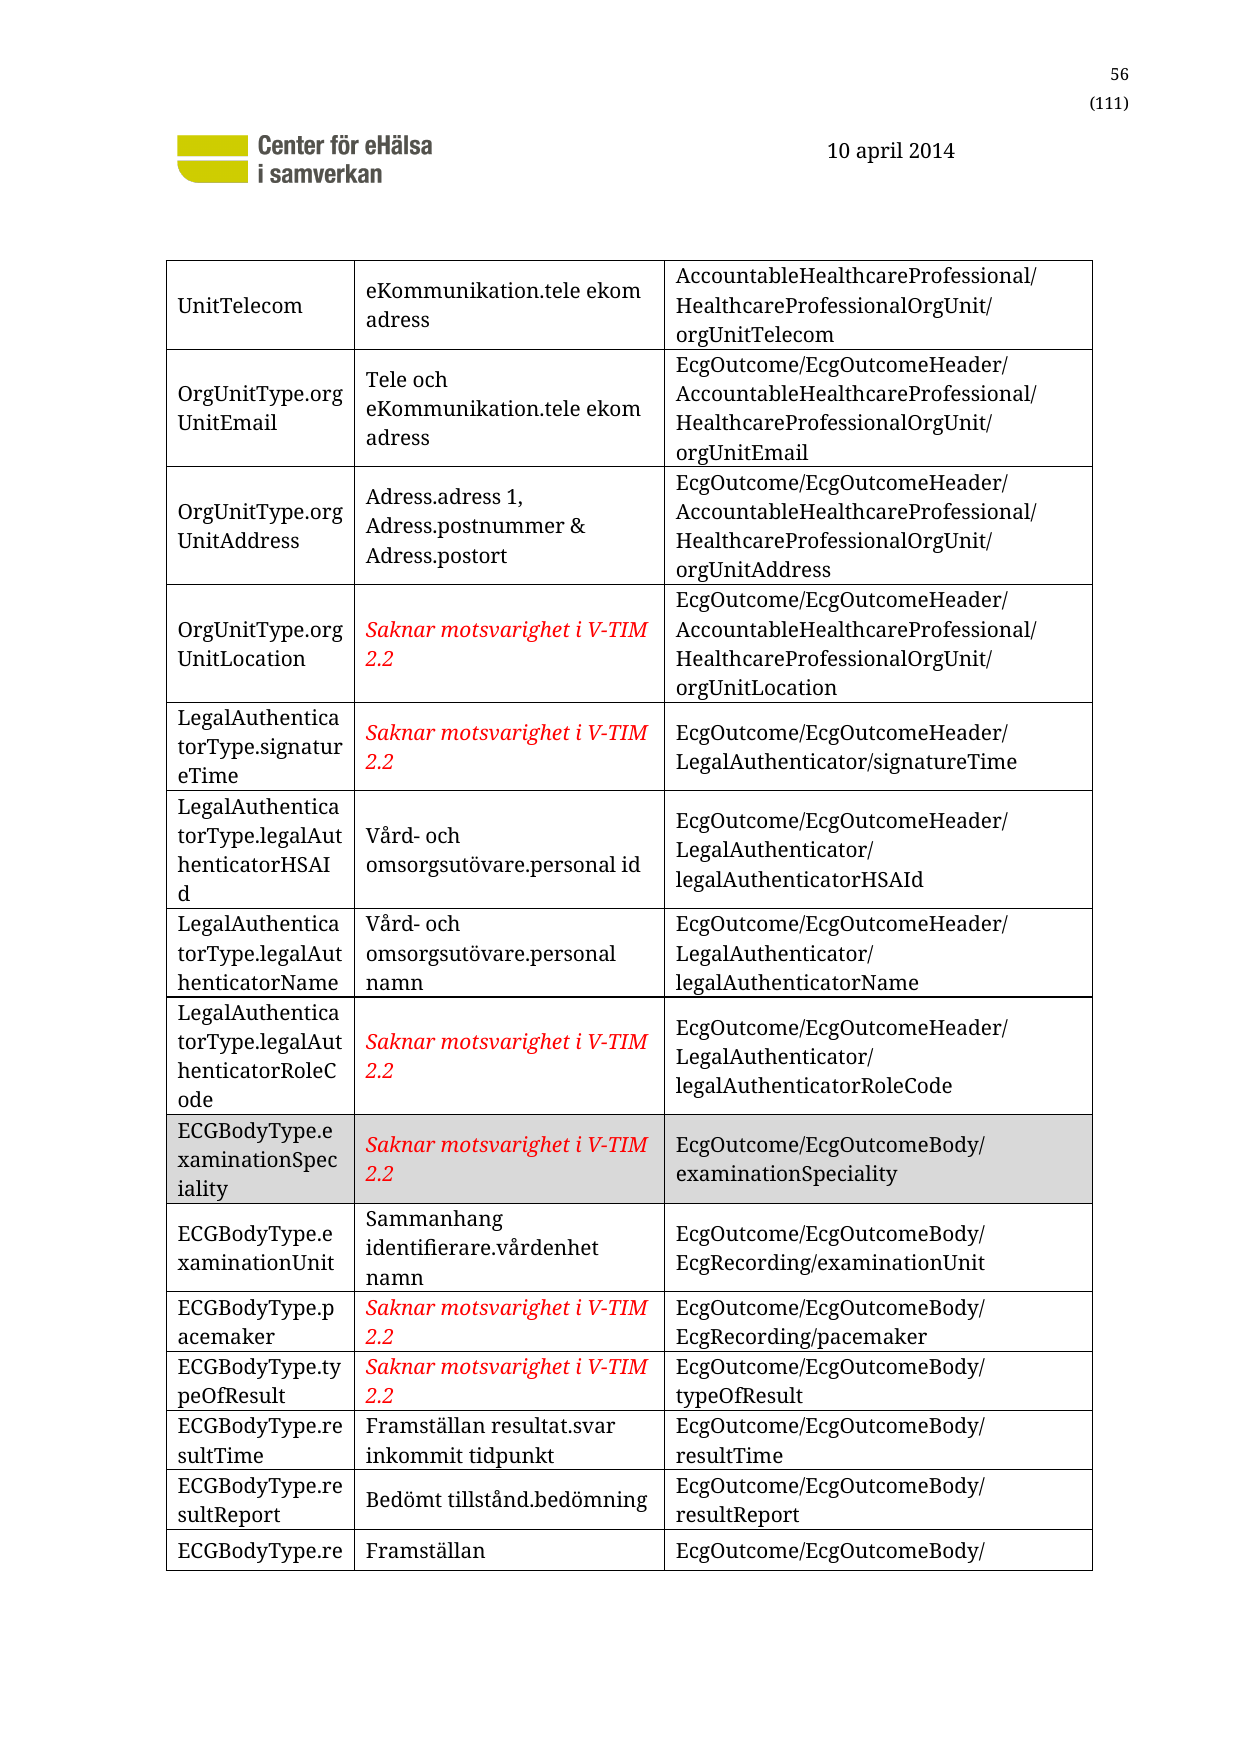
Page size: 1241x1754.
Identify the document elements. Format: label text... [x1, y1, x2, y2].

table_cell Saknar motsvarighet i V-TIM 2.2 [355, 1115, 664, 1203]
table_cell Bedömt tillstånd.bedömning [355, 1470, 664, 1529]
table_cell EcgOutcome/EcgOutcomeHeader/LegalAuthenticator/legalAuthenticatorRoleCode [665, 998, 1092, 1114]
table_cell Saknar motsvarighet i V-TIM 2.2 [355, 998, 664, 1114]
table_cell EcgOutcome/EcgOutcomeBody/EcgRecording/examinationUnit [665, 1204, 1092, 1291]
table_cell EcgOutcome/EcgOutcomeHeader/AccountableHealthcareProfessional/HealthcareProfessionalOrgUnit/orgUnitAddress [665, 467, 1092, 584]
table_cell Framställan resultat.kommentar [355, 1530, 664, 1570]
table_cell ECGBodyType.resultReport [167, 1470, 354, 1529]
table_cell LegalAuthenticatorType.legalAuthenticatorRoleCode [167, 998, 354, 1114]
table_cell EcgOutcome/EcgOutcomeBody/resultComment [665, 1530, 1092, 1570]
table_cell EcgOutcome/EcgOutcomeHeader/AccountableHealthcareProfessional/HealthcareProfessionalOrgUnit/orgUnitEmail [665, 350, 1092, 466]
table_cell ECGBodyType.typeOfResult [167, 1352, 354, 1410]
table_cell EcgOutcome/EcgOutcomeBody/resultReport [665, 1470, 1092, 1529]
table_cell EcgOutcome/EcgOutcomeBody/examinationSpeciality [665, 1115, 1092, 1203]
picture [177, 135, 432, 183]
table_cell Tele och eKommunikation.tele ekom adress [355, 350, 664, 466]
table_cell EcgOutcome/EcgOutcomeHeader/AccountableHealthcareProfessional/HealthcareProfessionalOrgUnit/orgUnitTelecom [665, 261, 1092, 348]
table_cell EcgOutcome/EcgOutcomeHeader/LegalAuthenticator/signatureTime [665, 703, 1092, 790]
table_cell Vård- och omsorgsutövare.personal namn [355, 909, 664, 996]
table_cell ECGBodyType.resultComment [167, 1530, 354, 1570]
table_cell OrgUnitType.orgUnitTelecom [167, 261, 354, 348]
table_cell EcgOutcome/EcgOutcomeHeader/AccountableHealthcareProfessional/HealthcareProfessionalOrgUnit/orgUnitLocation [665, 585, 1092, 702]
table_cell OrgUnitType.orgUnitEmail [167, 350, 354, 466]
table_cell EcgOutcome/EcgOutcomeHeader/LegalAuthenticator/legalAuthenticatorHSAId [665, 791, 1092, 908]
table_cell Adress.adress 1, Adress.postnummer & Adress.postort [355, 467, 664, 584]
table_cell Vård- och omsorgsutövare.personal id [355, 791, 664, 908]
table_cell LegalAuthenticatorType.legalAuthenticatorHSAId [167, 791, 354, 908]
table_cell ECGBodyType.examinationUnit [167, 1204, 354, 1291]
table_cell ECGBodyType.pacemaker [167, 1292, 354, 1351]
table_cell OrgUnitType.orgUnitAddress [167, 467, 354, 584]
table_cell EcgOutcome/EcgOutcomeBody/resultTime [665, 1411, 1092, 1469]
table_cell Saknar motsvarighet i V-TIM 2.2 [355, 1352, 664, 1410]
table_cell Framställan resultat.svar inkommit tidpunkt [355, 1411, 664, 1469]
table_cell Saknar motsvarighet i V-TIM 2.2 [355, 585, 664, 702]
table_cell Saknar motsvarighet i V-TIM 2.2 [355, 1292, 664, 1351]
table_cell LegalAuthenticatorType.legalAuthenticatorName [167, 909, 354, 996]
table_cell Tele och eKommunikation.tele ekom adress [355, 261, 664, 348]
table_cell ECGBodyType.resultTime [167, 1411, 354, 1469]
table_cell EcgOutcome/EcgOutcomeHeader/LegalAuthenticator/legalAuthenticatorName [665, 909, 1092, 996]
table_cell Saknar motsvarighet i V-TIM 2.2 [355, 703, 664, 790]
table_cell EcgOutcome/EcgOutcomeBody/EcgRecording/pacemaker [665, 1292, 1092, 1351]
table_cell ECGBodyType.examinationSpeciality [167, 1115, 354, 1203]
table_cell OrgUnitType.orgUnitLocation [167, 585, 354, 702]
table_cell Sammanhang identifierare.vårdenhet namn [355, 1204, 664, 1291]
table_cell EcgOutcome/EcgOutcomeBody/typeOfResult [665, 1352, 1092, 1410]
table_cell LegalAuthenticatorType.signatureTime [167, 703, 354, 790]
